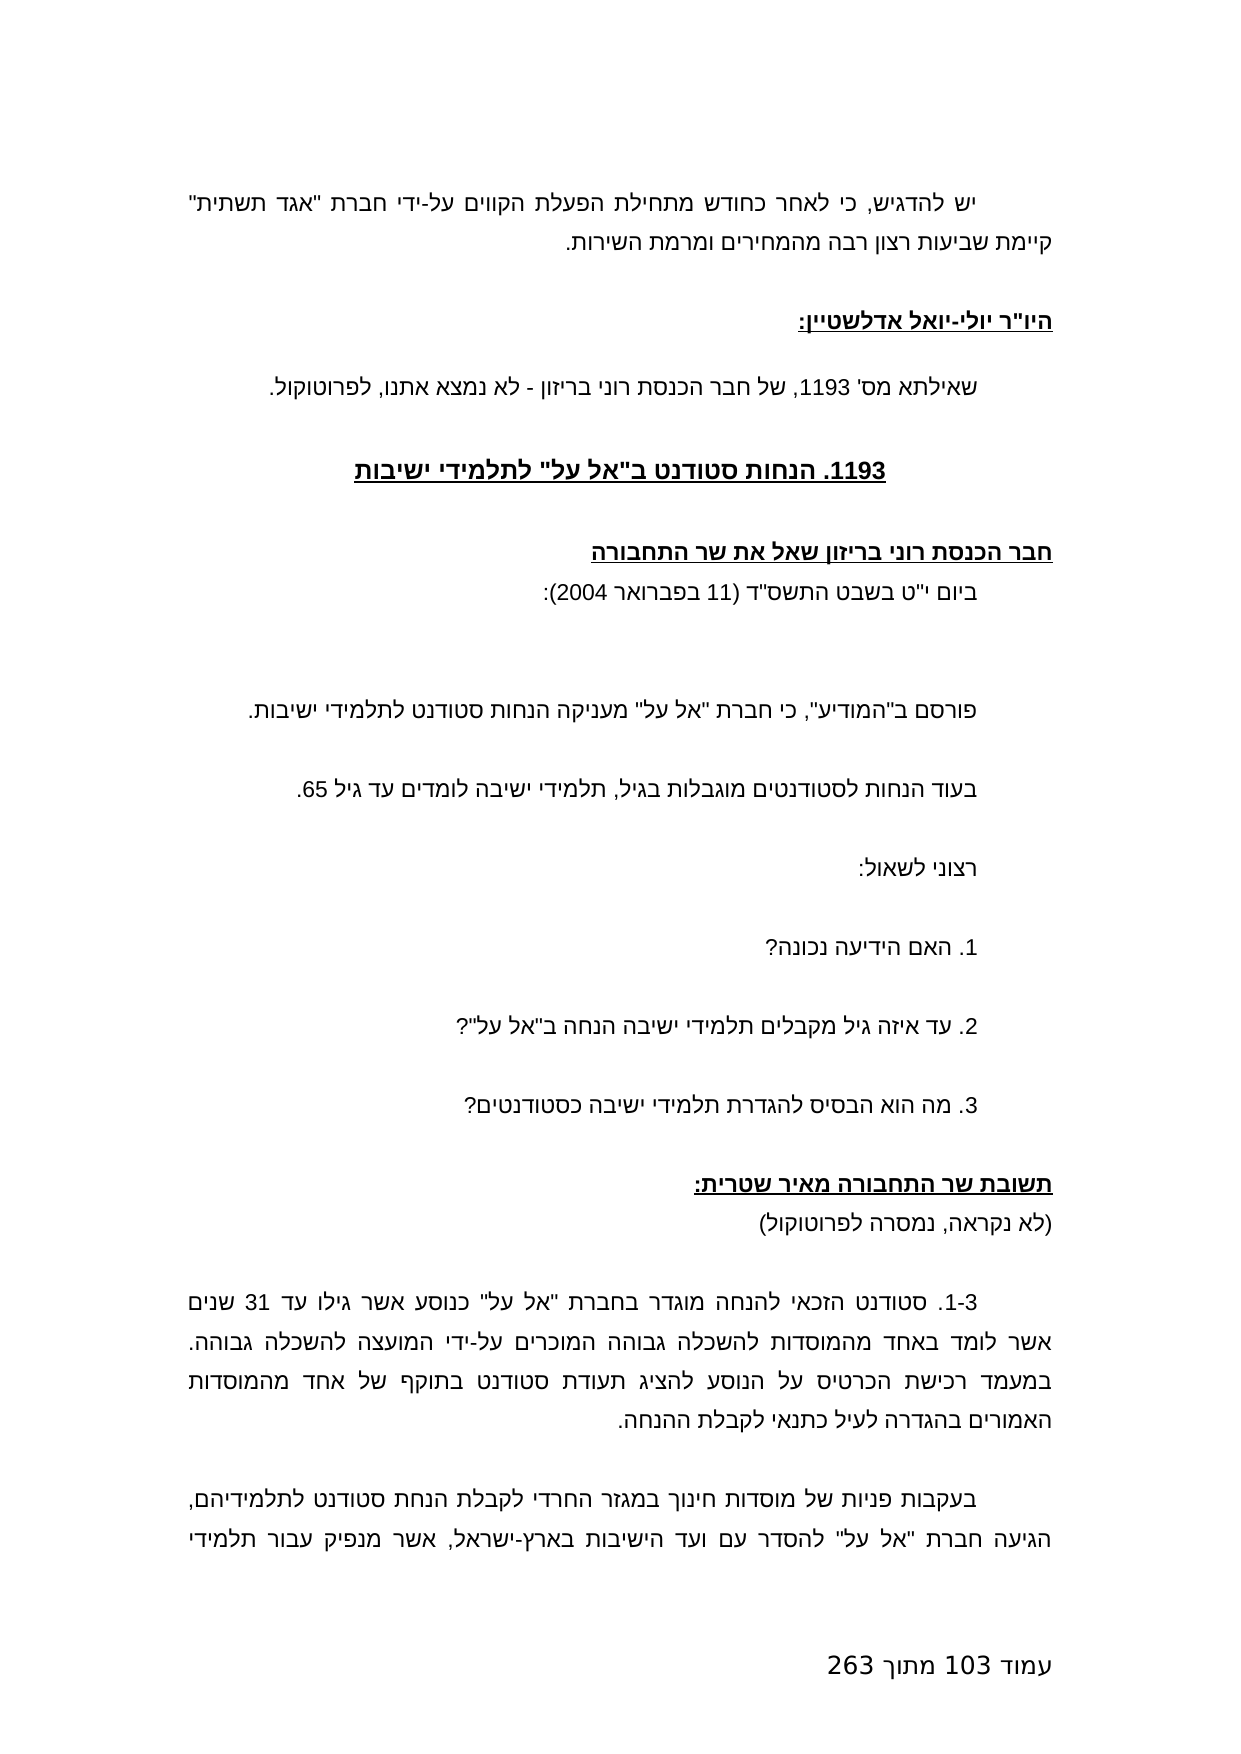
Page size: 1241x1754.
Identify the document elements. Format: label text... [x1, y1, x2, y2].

text רצוני לשאול: [187, 855, 1053, 881]
text שאילתא מס' 1193, של חבר הכנסת רוני בריזון - לא נמצא אתנו, לפרוטוקול. [187, 374, 1053, 400]
text 2. עד איזה גיל מקבלים תלמידי ישיבה הנחה ב"אל על"? [187, 1013, 1053, 1039]
text יש להדגיש, כי לאחר כחודש מתחילת הפעלת הקווים על-ידי חברת "אגד תשתית" קיימת שביעות רצון רבה מהמחירים ומרמת השירות. [187, 189, 1053, 255]
text חבר הכנסת רוני בריזון שאל את שר התחבורה [187, 539, 1053, 565]
text בעוד הנחות לסטודנטים מוגבלות בגיל, תלמידי ישיבה לומדים עד גיל 65. [187, 776, 1053, 802]
text 1. האם הידיעה נכונה? [187, 934, 1053, 960]
text 1-3. סטודנט הזכאי להנחה מוגדר בחברת "אל על" כנוסע אשר גילו עד 31 שנים אשר לומד באחד מהמוסדות להשכלה גבוהה המוכרים על-ידי המועצה להשכלה גבוהה. במעמד רכישת הכרטיס על הנוסע להציג תעודת סטודנט בתוקף של אחד מהמוסדות האמורים בהגדרה לעיל כתנאי לקבלת ההנחה. [187, 1289, 1053, 1434]
text פורסם ב"המודיע", כי חברת "אל על" מעניקה הנחות סטודנט לתלמידי ישיבות. [187, 697, 1053, 723]
text 1193. הנחות סטודנט ב"אל על" לתלמידי ישיבות [187, 413, 1053, 485]
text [187, 1486, 1053, 1552]
text ביום י"ט בשבט התשס"ד (11 בפברואר 2004): [187, 578, 1053, 605]
text 3. מה הוא הבסיס להגדרת תלמידי ישיבה כסטודנטים? [187, 1092, 1053, 1118]
text (לא נקראה, נמסרה לפרוטוקול) [187, 1210, 1053, 1236]
text היו"ר יולי-יואל אדלשטיין: [187, 308, 1053, 334]
text תשובת שר התחבורה מאיר שטרית: [187, 1171, 1053, 1197]
